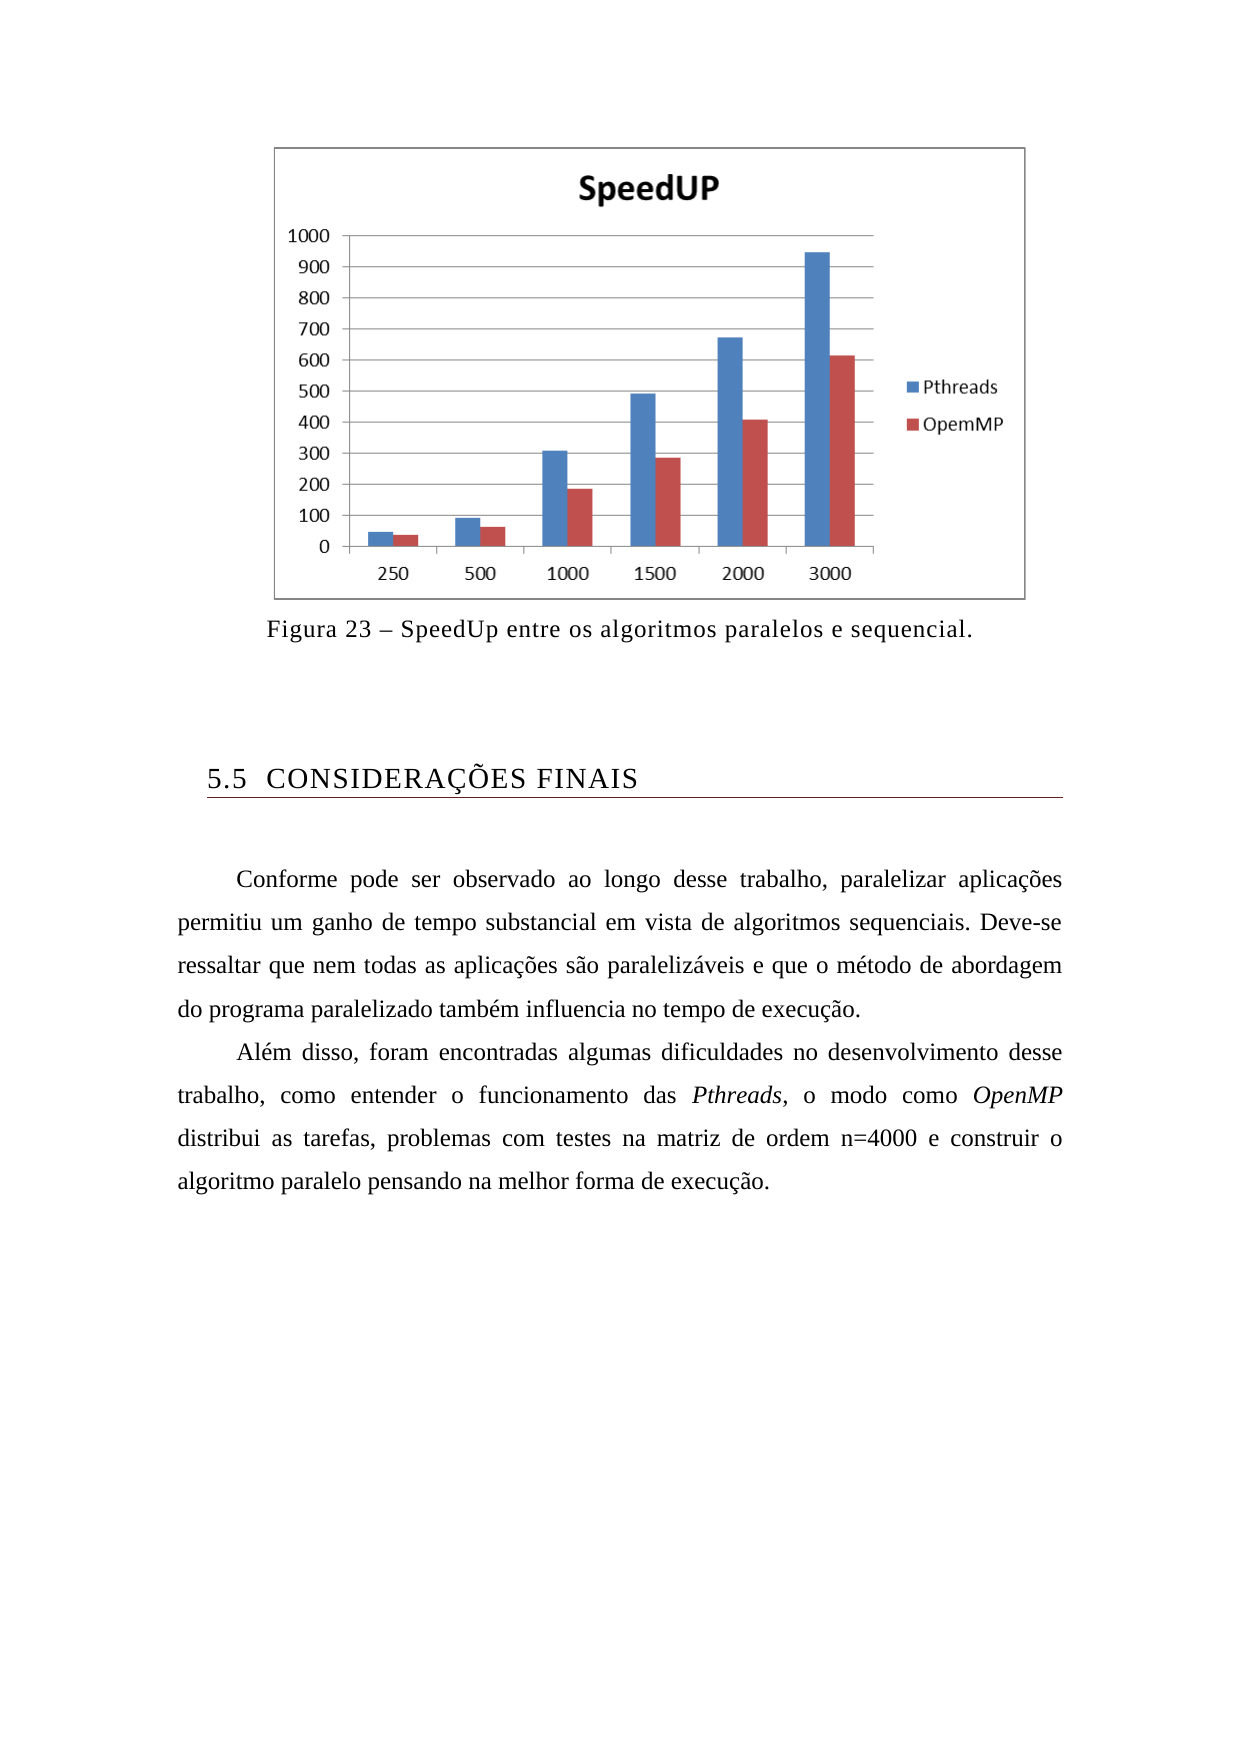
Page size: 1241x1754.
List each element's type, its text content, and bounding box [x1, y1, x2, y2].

subtitle Considerações Finais [207, 761, 1063, 797]
picture [273, 147, 1026, 600]
text Além disso, foram encontradas algumas dificuldades no desenvolvimento desse trabalho, como entender o funcionamento das Pthreads, o modo como OpenMP distribui as tarefas, problemas com testes na matriz de ordem n=4000 e construir o algoritmo paralelo pensando na melhor forma de execução. [177, 1037, 1063, 1195]
text Figura 23 – SpeedUp entre os algoritmos paralelos e sequencial. [177, 614, 1063, 643]
text Conforme pode ser observado ao longo desse trabalho, paralelizar aplicações permitiu um ganho de tempo substancial em vista de algoritmos sequenciais. Deve-se ressaltar que nem todas as aplicações são paralelizáveis e que o método de abordagem do programa paralelizado também influencia no tempo de execução. [177, 864, 1063, 1022]
